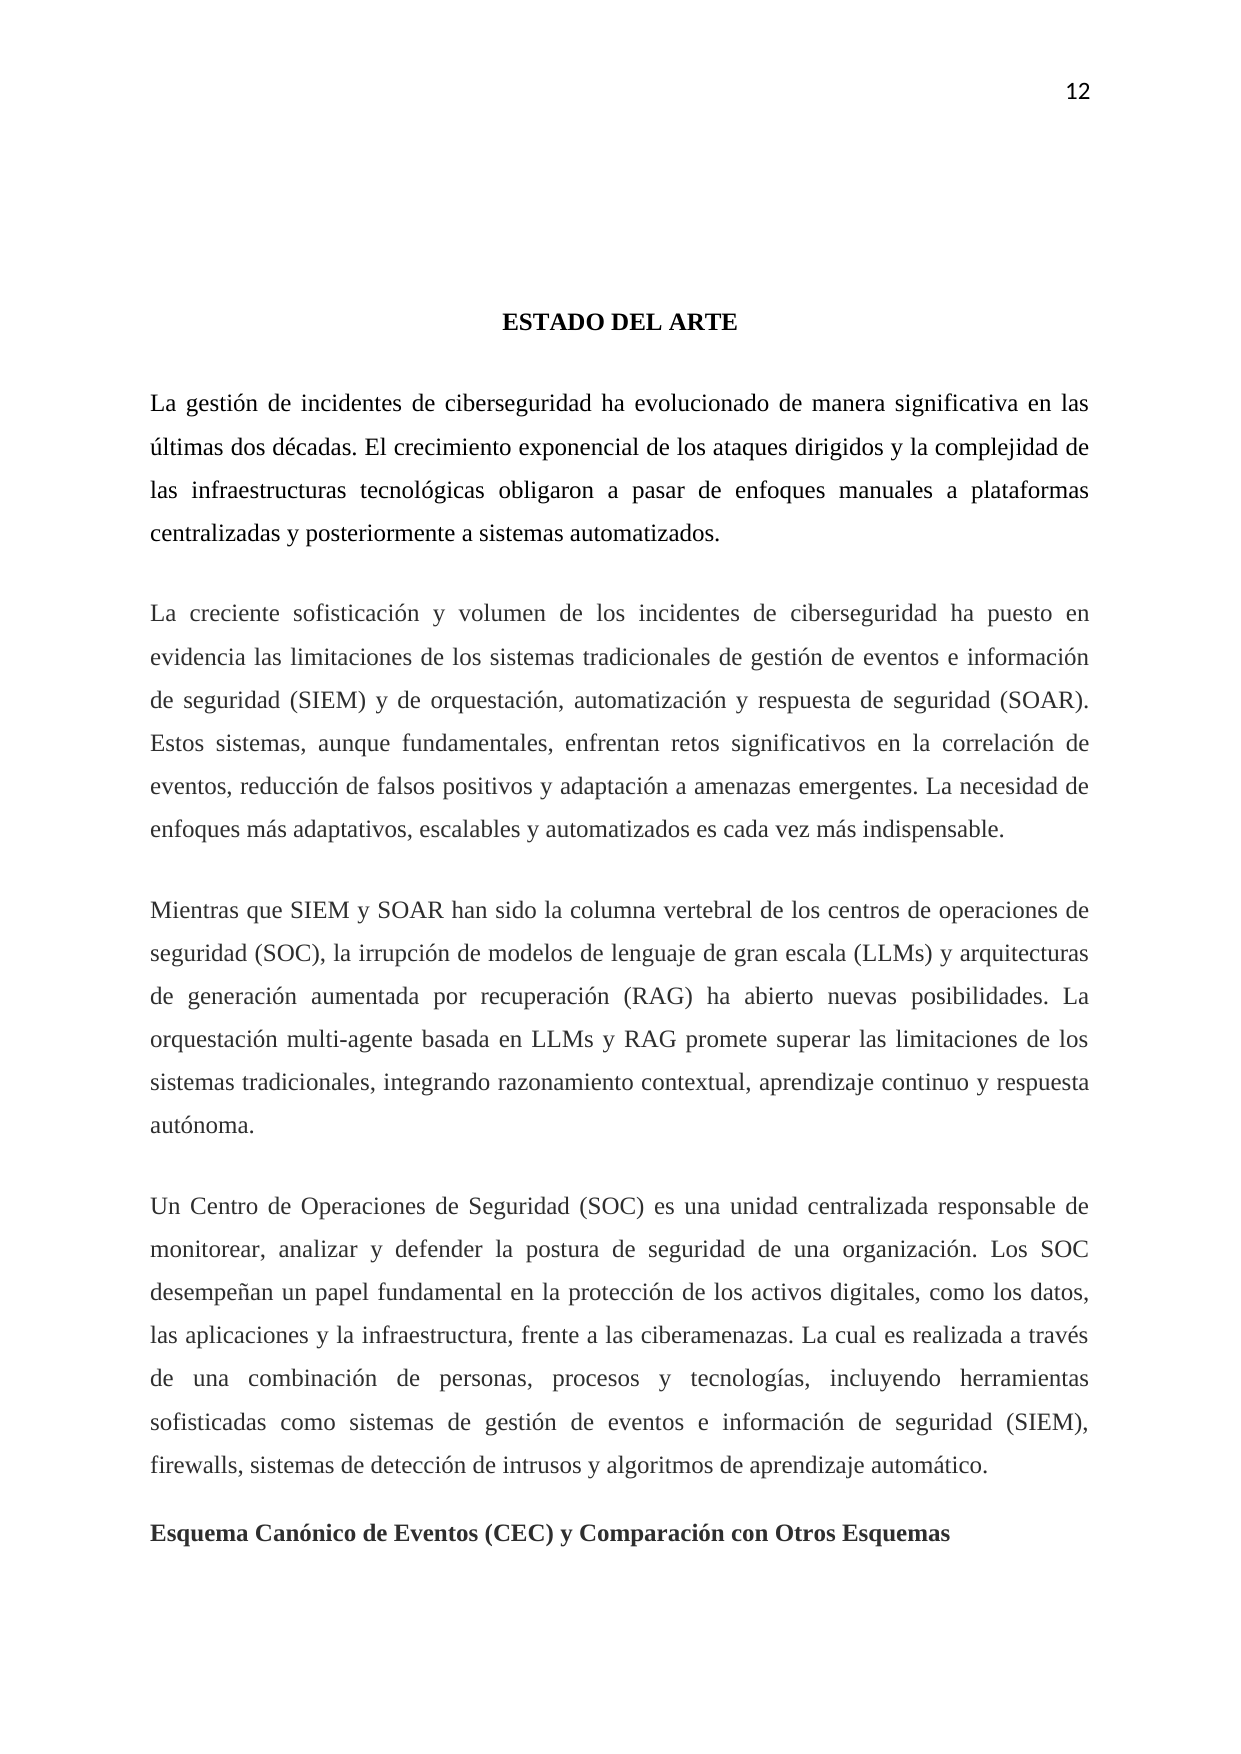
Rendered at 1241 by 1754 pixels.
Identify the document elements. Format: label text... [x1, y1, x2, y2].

text Un Centro de Operaciones de Seguridad (SOC) es una unidad centralizada responsable de monitorear, analizar y defender la postura de seguridad de una organización. Los SOC desempeñan un papel fundamental en la protección de los activos digitales, como los datos, las aplicaciones y la infraestructura, frente a las ciberamenazas. La cual es realizada a través de una combinación de personas, procesos y tecnologías, incluyendo herramientas sofisticadas como sistemas de gestión de eventos e información de seguridad (SIEM), firewalls, sistemas de detección de intrusos y algoritmos de aprendizaje automático. [150, 1191, 1090, 1478]
text La gestión de incidentes de ciberseguridad ha evolucionado de manera significativa en las últimas dos décadas. El crecimiento exponencial de los ataques dirigidos y la complejidad de las infraestructuras tecnológicas obligaron a pasar de enfoques manuales a plataformas centralizadas y posteriormente a sistemas automatizados. [150, 388, 1090, 547]
text La creciente sofisticación y volumen de los incidentes de ciberseguridad ha puesto en evidencia las limitaciones de los sistemas tradicionales de gestión de eventos e información de seguridad (SIEM) y de orquestación, automatización y respuesta de seguridad (SOAR). Estos sistemas, aunque fundamentales, enfrentan retos significativos en la correlación de eventos, reducción de falsos positivos y adaptación a amenazas emergentes. La necesidad de enfoques más adaptativos, escalables y automatizados es cada vez más indispensable. [150, 598, 1090, 843]
text Mientras que SIEM y SOAR han sido la columna vertebral de los centros de operaciones de seguridad (SOC), la irrupción de modelos de lenguaje de gran escala (LLMs) y arquitecturas de generación aumentada por recuperación (RAG) ha abierto nuevas posibilidades. La orquestación multi-agente basada en LLMs y RAG promete superar las limitaciones de los sistemas tradicionales, integrando razonamiento contextual, aprendizaje continuo y respuesta autónoma. [150, 895, 1090, 1139]
text Esquema Canónico de Eventos (CEC) y Comparación con Otros Esquemas [150, 1518, 1090, 1547]
subtitle Estado del arte [150, 307, 1090, 336]
